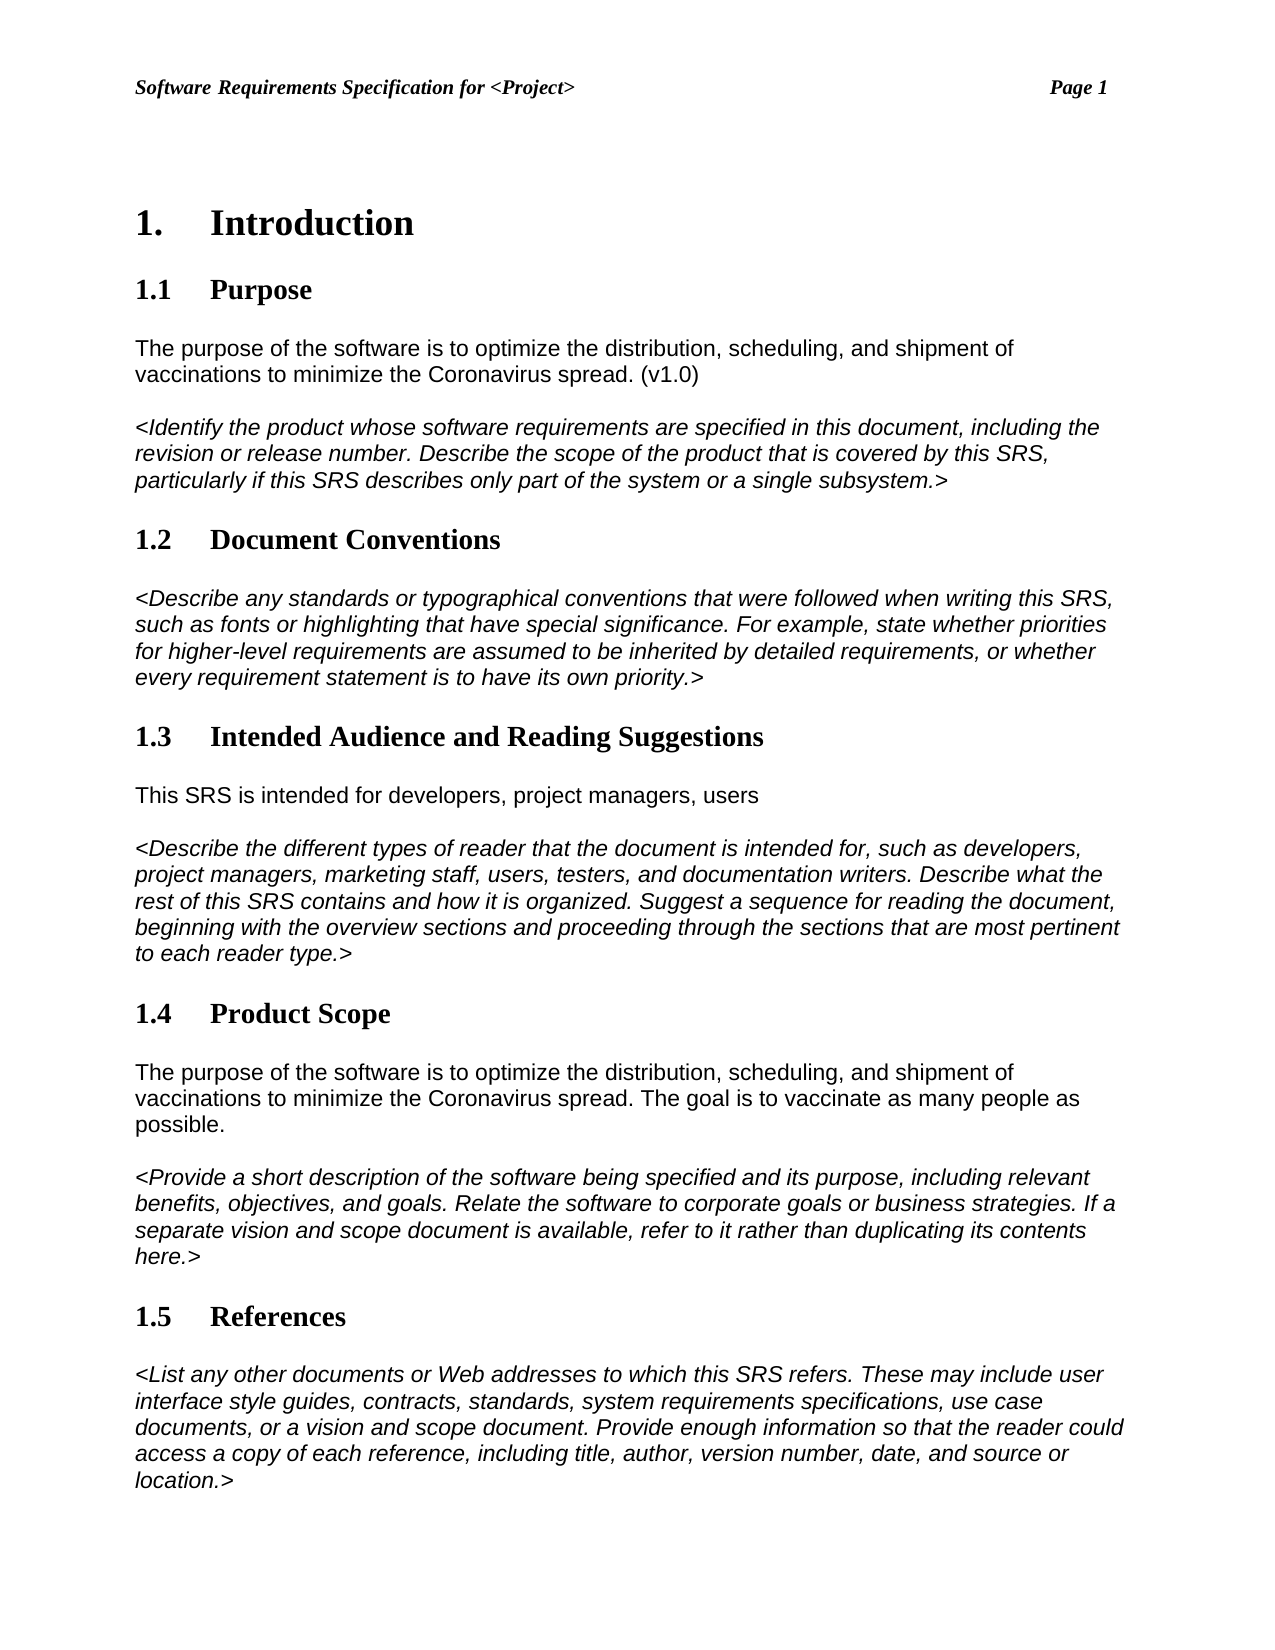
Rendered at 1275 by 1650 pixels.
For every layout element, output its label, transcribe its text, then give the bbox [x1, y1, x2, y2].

subtitle Product Scope [135, 996, 1140, 1029]
text <Describe the different types of reader that the document is intended for, such as developers, project managers, marketing staff, users, testers, and documentation writers. Describe what the rest of this SRS contains and how it is organized. Suggest a sequence for reading the document, beginning with the overview sections and proceeding through the sections that are most pertinent to each reader type.> [135, 835, 1140, 967]
text <Describe any standards or typographical conventions that were followed when writing this SRS, such as fonts or highlighting that have special significance. For example, state whether priorities for higher-level requirements are assumed to be inherited by detailed requirements, or whether every requirement statement is to have its own priority.> [135, 585, 1140, 690]
subtitle Introduction [135, 200, 1140, 243]
text <Identify the product whose software requirements are specified in this document, including the revision or release number. Describe the scope of the product that is covered by this SRS, particularly if this SRS describes only part of the system or a single subsystem.> [135, 414, 1140, 493]
subtitle Intended Audience and Reading Suggestions [135, 719, 1140, 753]
text This SRS is intended for developers, project managers, users [135, 782, 1140, 809]
text The purpose of the software is to optimize the distribution, scheduling, and shipment of vaccinations to minimize the Coronavirus spread. (v1.0) [135, 335, 1140, 388]
subtitle Document Conventions [135, 522, 1140, 556]
subtitle Purpose [135, 272, 1140, 306]
text <Provide a short description of the software being specified and its purpose, including relevant benefits, objectives, and goals. Relate the software to corporate goals or business strategies. If a separate vision and scope document is available, refer to it rather than duplicating its contents here.> [135, 1164, 1140, 1269]
subtitle References [135, 1299, 1140, 1332]
text The purpose of the software is to optimize the distribution, scheduling, and shipment of vaccinations to minimize the Coronavirus spread. The goal is to vaccinate as many people as possible. [135, 1059, 1140, 1138]
text <List any other documents or Web addresses to which this SRS refers. These may include user interface style guides, contracts, standards, system requirements specifications, use case documents, or a vision and scope document. Provide enough information so that the reader could access a copy of each reference, including title, author, version number, date, and source or location.> [135, 1361, 1140, 1493]
